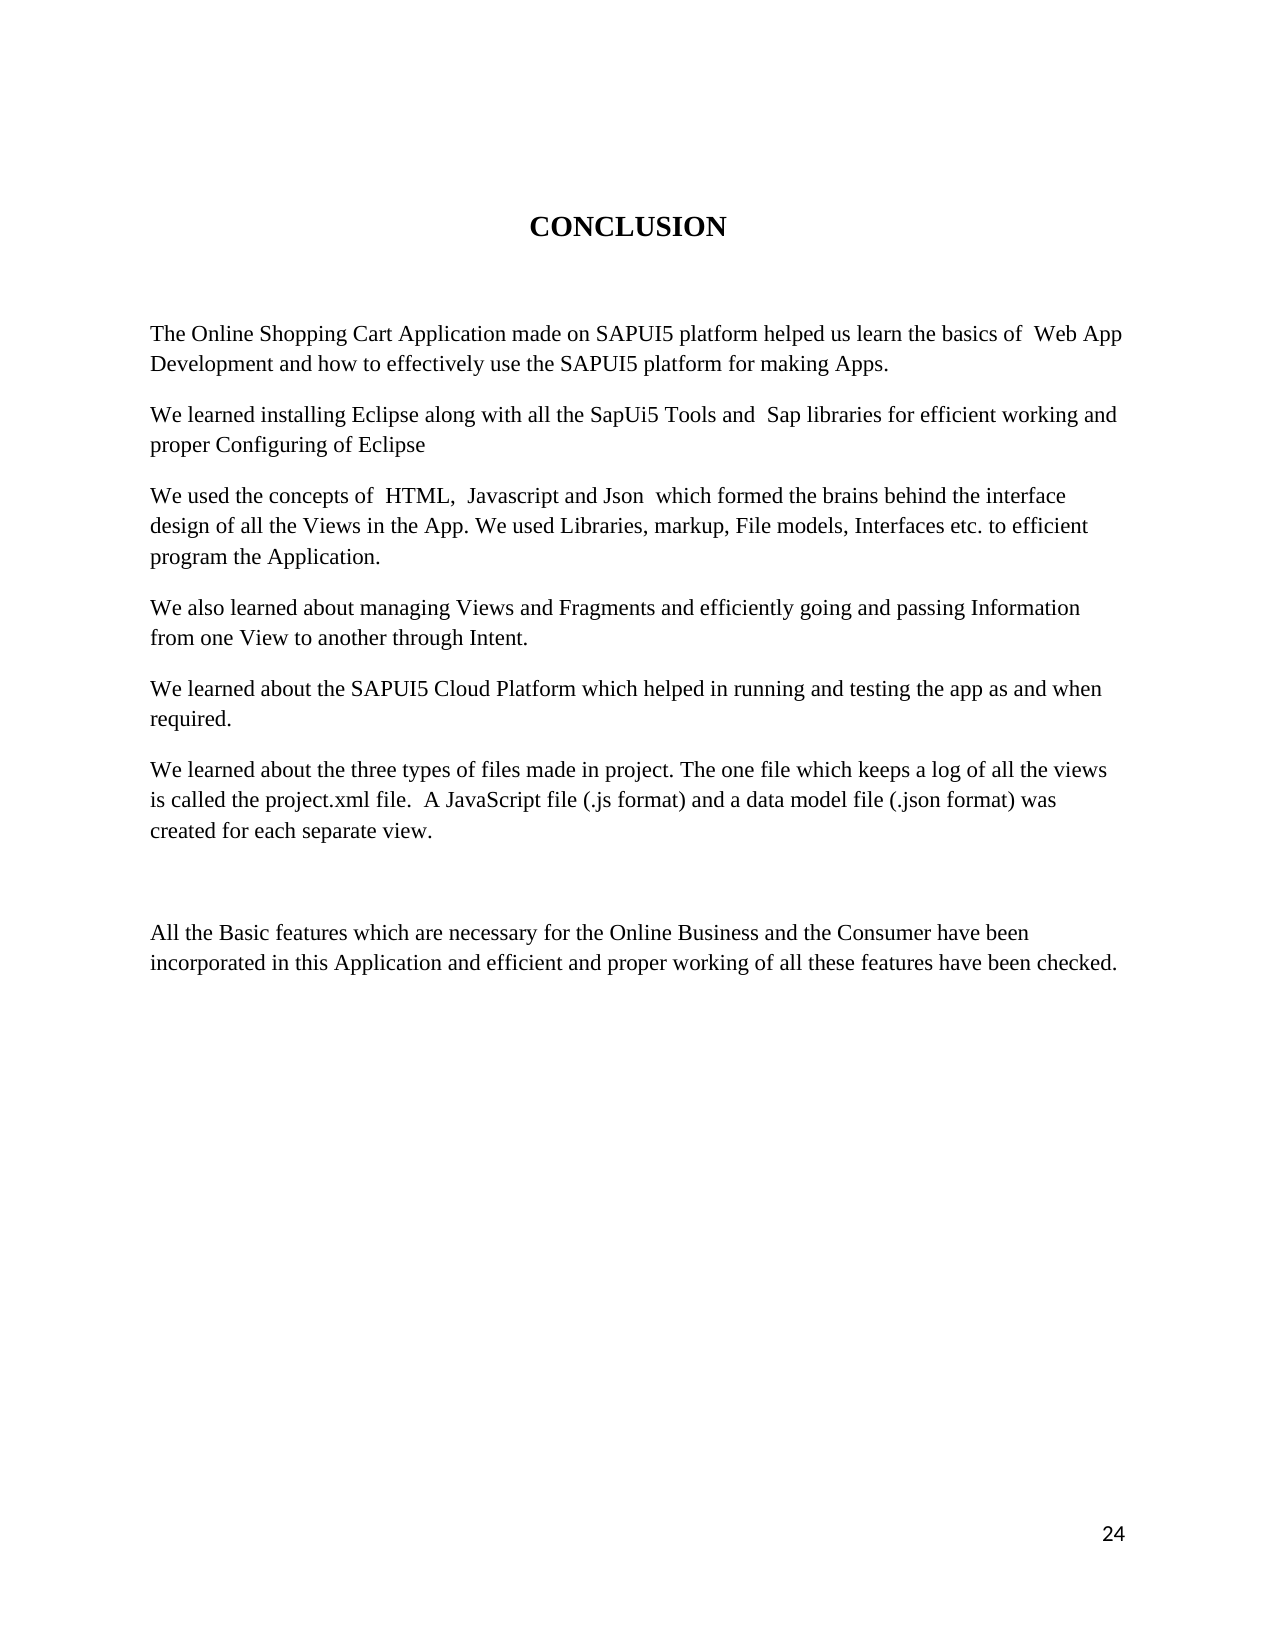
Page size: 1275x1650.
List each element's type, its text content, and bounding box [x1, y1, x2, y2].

text We learned about the SAPUI5 Cloud Platform which helped in running and testing the app as and when required. [150, 675, 1125, 732]
text All the Basic features which are necessary for the Online Business and the Consumer have been incorporated in this Application and efficient and proper working of all these features have been checked. [150, 919, 1125, 975]
text We used the concepts of HTML, Javascript and Json which formed the brains behind the interface design of all the Views in the App. We used Libraries, markup, File models, Interfaces etc. to efficient program the Application. [150, 482, 1125, 569]
text The Online Shopping Cart Application made on SAPUI5 platform helped us learn the basics of Web App Development and how to effectively use the SAPUI5 platform for making Apps. [150, 320, 1125, 376]
text We also learned about managing Views and Fragments and efficiently going and passing Information from one View to another through Intent. [150, 594, 1125, 650]
text We learned installing Eclipse along with all the SapUi5 Tools and Sap libraries for efficient working and proper Configuring of Eclipse [150, 401, 1125, 458]
text We learned about the three types of files made in project. The one file which keeps a log of all the views is called the project.xml file. A JavaScript file (.js format) and a data model file (.json format) was created for each separate view. [150, 756, 1125, 843]
text CONCLUSION [150, 209, 1125, 243]
